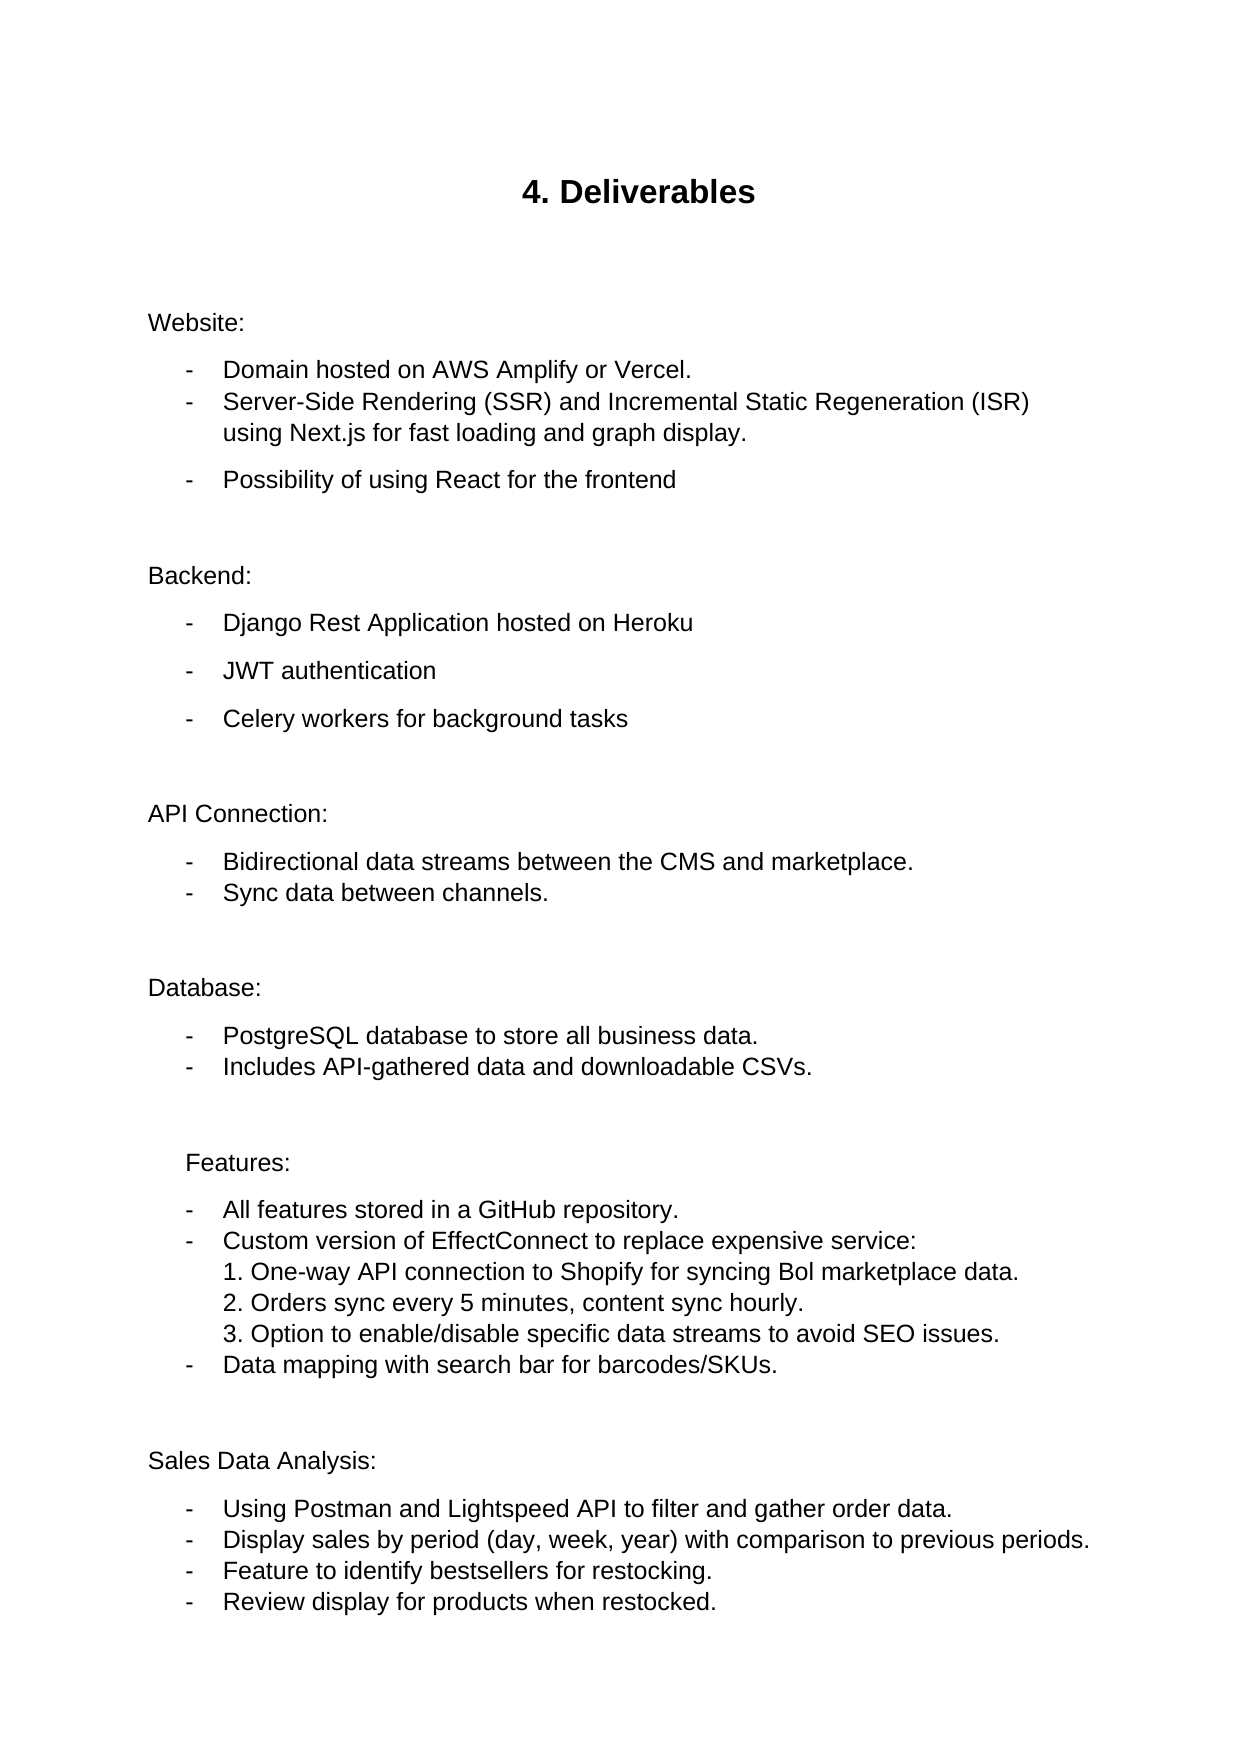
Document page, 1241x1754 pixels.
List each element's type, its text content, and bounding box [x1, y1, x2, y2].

list Possibility of using React for the frontend [185, 465, 1093, 494]
list Server-Side Rendering (SSR) and Incremental Static Regeneration (ISR) using Next.js for fast loading and graph display. [185, 387, 1093, 446]
text 1. One-way API connection to Shopify for syncing Bol marketplace data. [223, 1257, 1093, 1286]
list Using Postman and Lightspeed API to filter and gather order data. [185, 1494, 1093, 1522]
list Display sales by period (day, week, year) with comparison to previous periods. [185, 1525, 1093, 1553]
list Sync data between channels. [185, 878, 1093, 907]
text Website: [148, 308, 1093, 337]
text Sales Data Analysis: [148, 1446, 1093, 1475]
list JWT authentication [185, 656, 1093, 685]
list Custom version of EffectConnect to replace expensive service: [185, 1226, 1093, 1255]
list Celery workers for background tasks [185, 704, 1093, 733]
text 3. Option to enable/disable specific data streams to avoid SEO issues. [223, 1319, 1093, 1348]
list Data mapping with search bar for barcodes/SKUs. [185, 1351, 1093, 1379]
list Domain hosted on AWS Amplify or Vercel. [185, 356, 1093, 384]
text 2. Orders sync every 5 minutes, content sync hourly. [223, 1288, 1093, 1317]
text API Connection: [148, 799, 1093, 828]
list PostgreSQL database to store all business data. [185, 1021, 1093, 1050]
list Django Rest Application hosted on Heroku [185, 608, 1093, 637]
list Bidirectional data streams between the CMS and marketplace. [185, 847, 1093, 876]
subtitle Deliverables [185, 173, 1093, 211]
list Review display for products when restocked. [185, 1587, 1093, 1616]
text Database: [148, 973, 1093, 1002]
list All features stored in a GitHub repository. [185, 1195, 1093, 1224]
text Backend: [148, 561, 1093, 589]
list Feature to identify bestsellers for restocking. [185, 1556, 1093, 1584]
text Features: [185, 1148, 1093, 1176]
list Includes API-gathered data and downloadable CSVs. [185, 1052, 1093, 1081]
